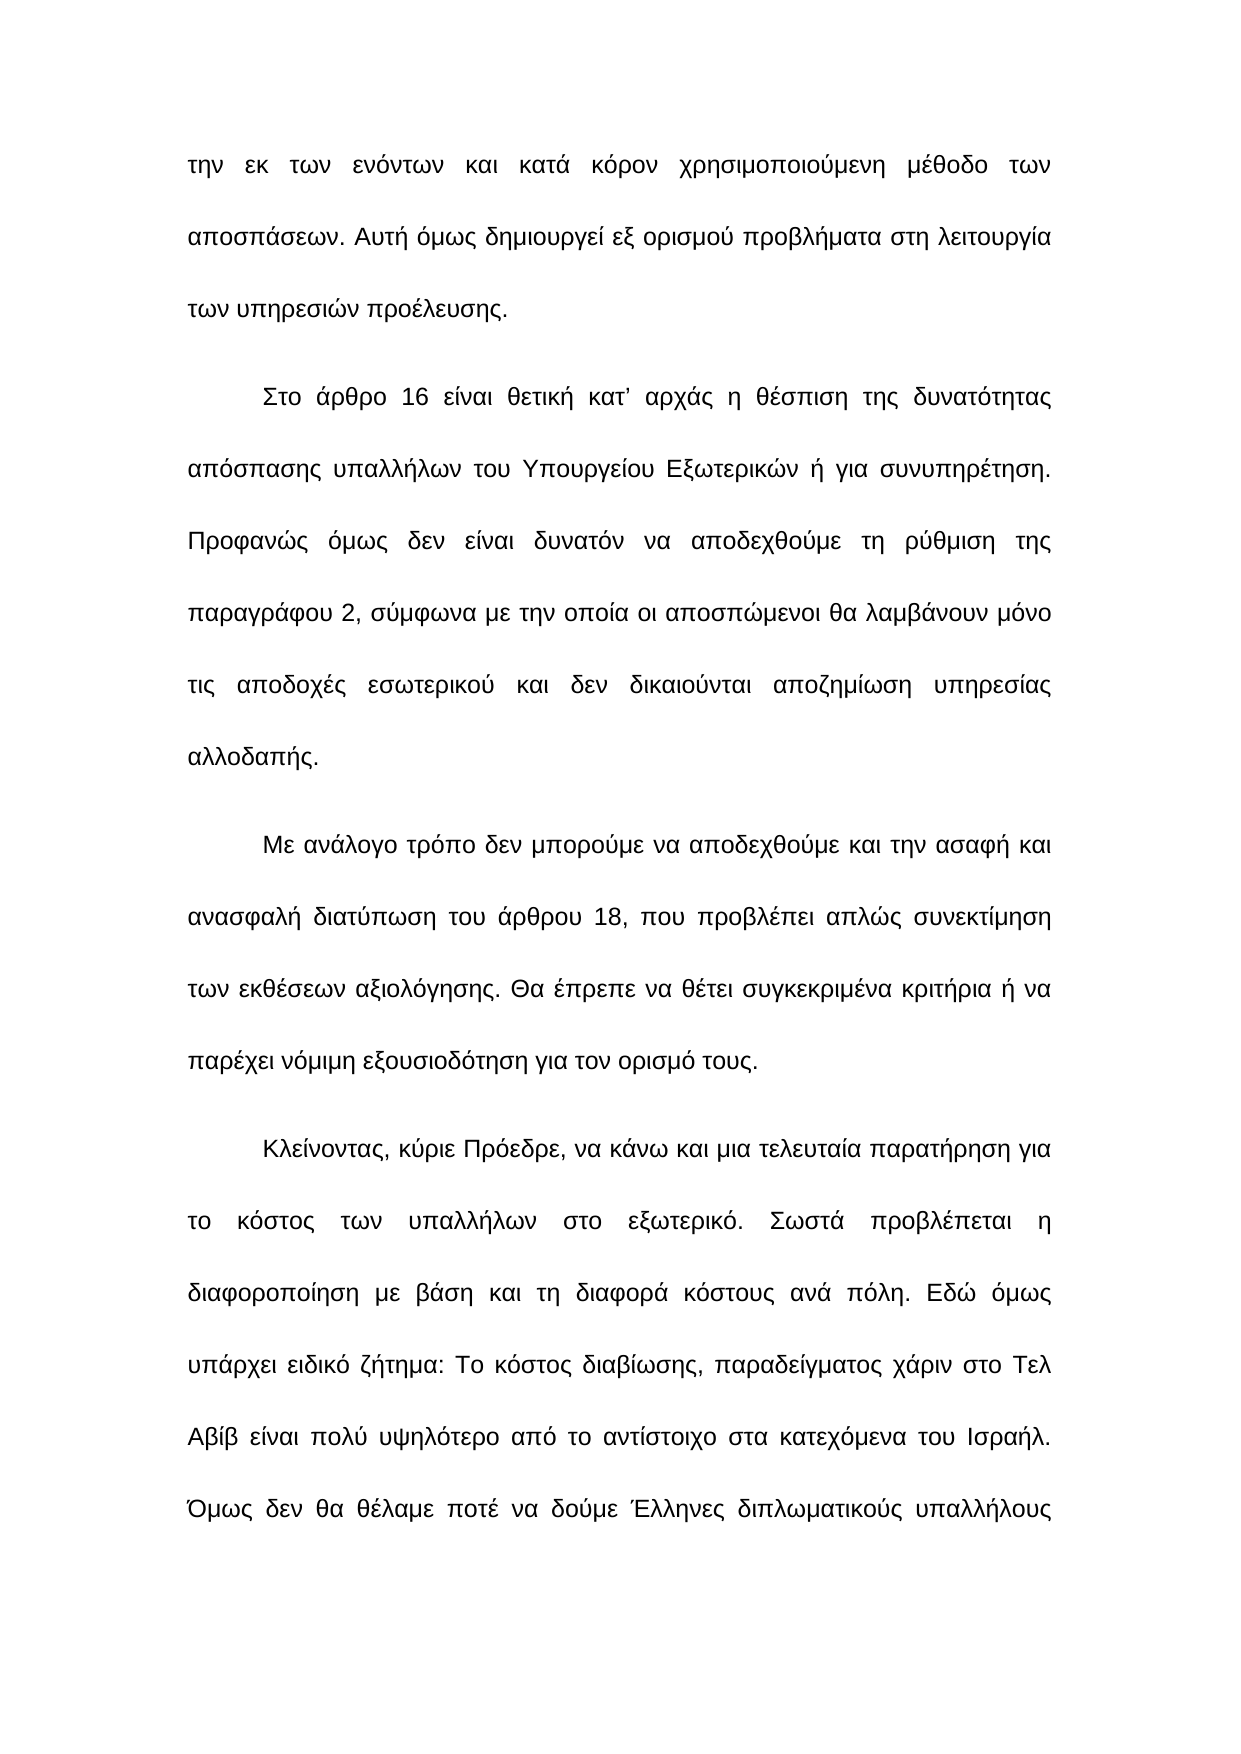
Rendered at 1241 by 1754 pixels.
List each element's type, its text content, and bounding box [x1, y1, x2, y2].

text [187, 1134, 1053, 1522]
text Στο άρθρο 16 είναι θετική κατ’ αρχάς η θέσπιση της δυνατότητας απόσπασης υπαλλήλων του Υπουργείου Εξωτερικών ή για συνυπηρέτηση. Προφανώς όμως δεν είναι δυνατόν να αποδεχθούμε τη ρύθμιση της παραγράφου 2, σύμφωνα με την οποία οι αποσπώμενοι θα λαμβάνουν μόνο τις αποδοχές εσωτερικού και δεν δικαιούνται αποζημίωση υπηρεσίας αλλοδαπής. [187, 382, 1053, 770]
text Με ανάλογο τρόπο δεν μπορούμε να αποδεχθούμε και την ασαφή και ανασφαλή διατύπωση του άρθρου 18, που προβλέπει απλώς συνεκτίμηση των εκθέσεων αξιολόγησης. Θα έπρεπε να θέτει συγκεκριμένα κριτήρια ή να παρέχει νόμιμη εξουσιοδότηση για τον ορισμό τους. [187, 830, 1053, 1074]
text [187, 150, 1053, 322]
